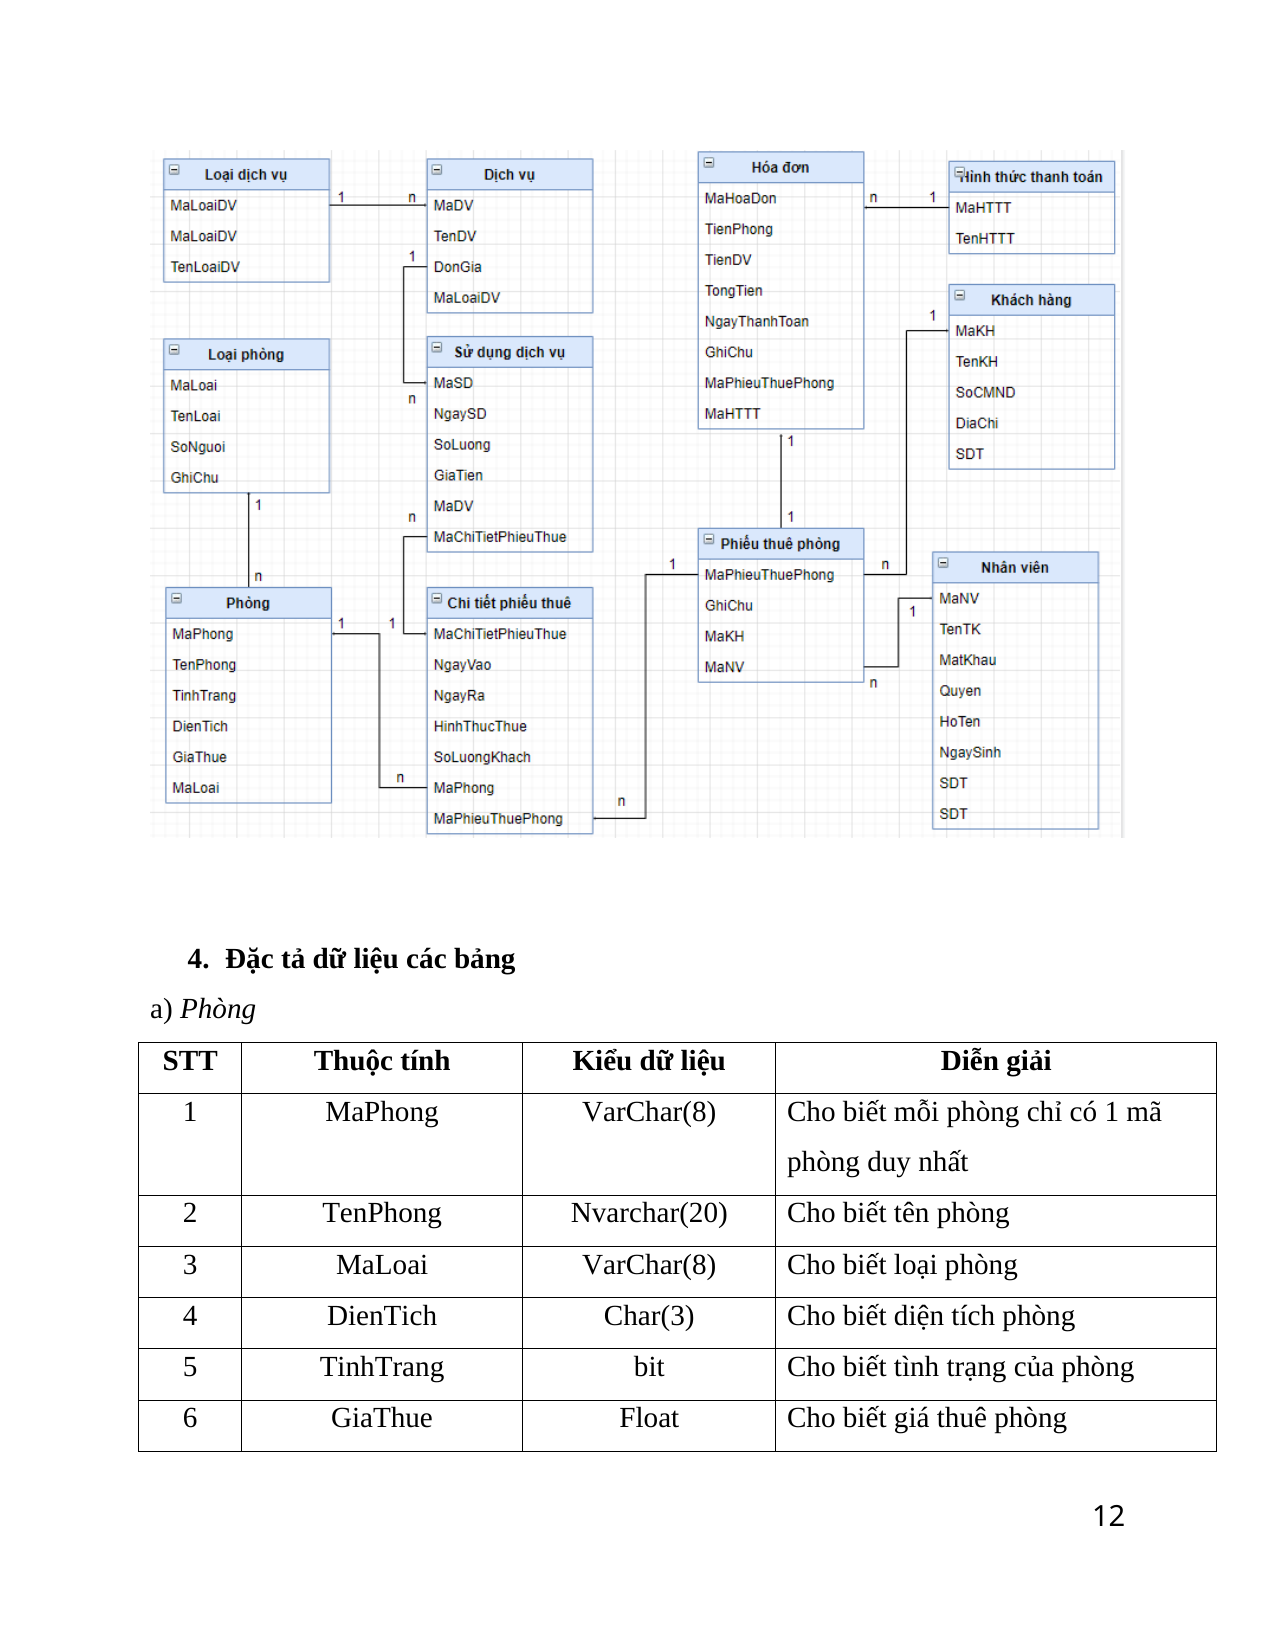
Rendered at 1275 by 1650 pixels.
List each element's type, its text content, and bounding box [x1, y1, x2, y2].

subtitle Đặc tả dữ liệu các bảng [187, 941, 1125, 975]
table_cell GiaThue [242, 1401, 522, 1451]
table_cell 2 [139, 1196, 241, 1246]
table_cell Cho biết loại phòng [776, 1247, 1216, 1297]
table_cell Cho biết mỗi phòng chỉ có 1 mã phòng duy nhất [776, 1094, 1216, 1194]
table_cell Cho biết tình trạng của phòng [776, 1349, 1216, 1399]
table_cell Cho biết diện tích phòng [776, 1298, 1216, 1348]
table_cell Cho biết tên phòng [776, 1196, 1216, 1246]
table_cell 4 [139, 1298, 241, 1348]
table_cell MaPhong [242, 1094, 522, 1194]
table_cell Cho biết giá thuê phòng [776, 1401, 1216, 1451]
table_header Thuộc tính [242, 1043, 522, 1093]
table_cell Float [523, 1401, 775, 1451]
table_header Diễn giải [776, 1043, 1216, 1093]
table_cell 6 [139, 1401, 241, 1451]
table_header STT [139, 1043, 241, 1093]
table_cell DienTich [242, 1298, 522, 1348]
table_cell Nvarchar(20) [523, 1196, 775, 1246]
picture [150, 150, 1125, 838]
table_cell Char(3) [523, 1298, 775, 1348]
table_cell 3 [139, 1247, 241, 1297]
table_cell TinhTrang [242, 1349, 522, 1399]
table_cell 5 [139, 1349, 241, 1399]
table_cell VarChar(8) [523, 1247, 775, 1297]
table_cell bit [523, 1349, 775, 1399]
table_cell MaLoai [242, 1247, 522, 1297]
table_cell TenPhong [242, 1196, 522, 1246]
table_cell 1 [139, 1094, 241, 1194]
table_cell VarChar(8) [523, 1094, 775, 1194]
table_header Kiểu dữ liệu [523, 1043, 775, 1093]
text a) Phòng [150, 991, 1125, 1025]
